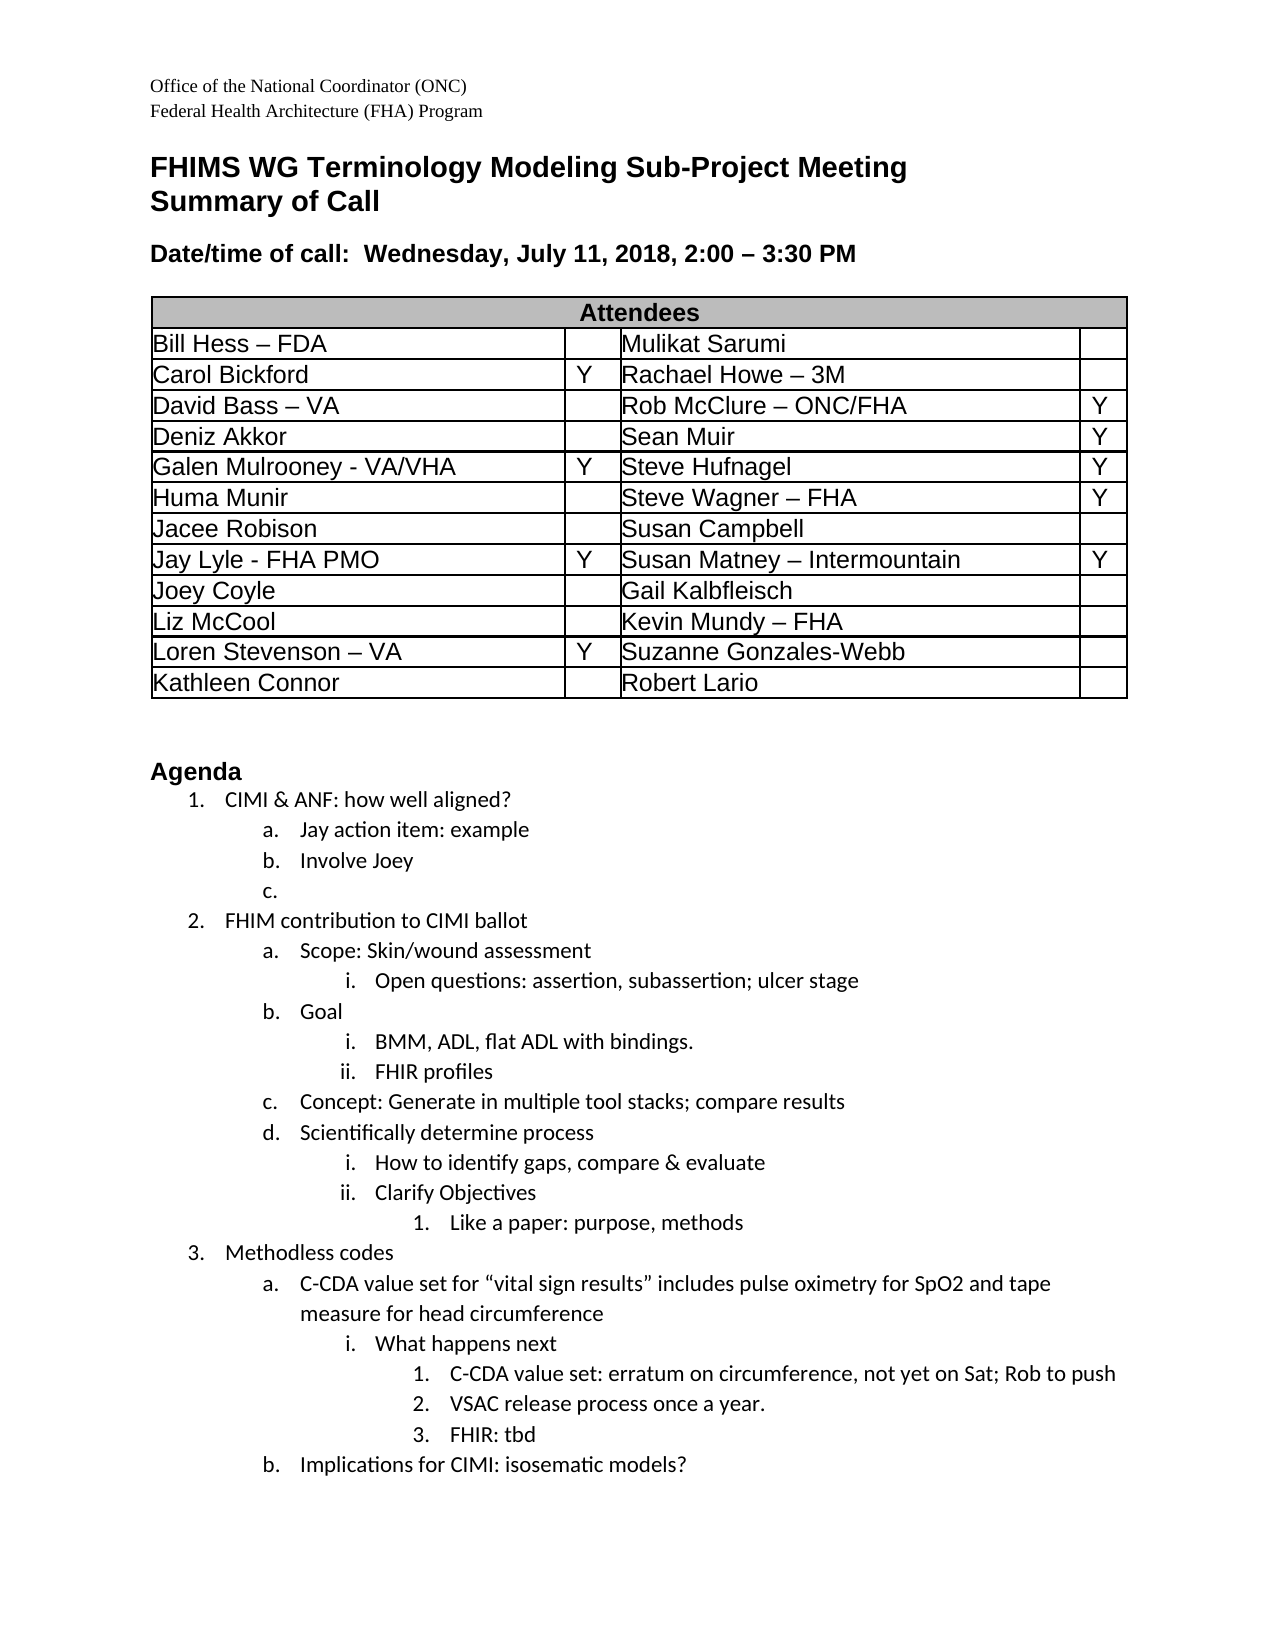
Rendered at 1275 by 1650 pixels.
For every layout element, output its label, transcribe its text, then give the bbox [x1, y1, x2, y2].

table_cell Mulikat Sarumi [622, 329, 1079, 358]
table_cell Robert Lario [622, 668, 1079, 697]
table_cell Y [1081, 391, 1126, 419]
table_cell Huma Munir [153, 483, 564, 512]
table_cell Y [566, 360, 620, 389]
subtitle Date/time of call: Wednesday, July 11, 2018, 2:00 – 3:30 PM [150, 239, 1125, 267]
table_cell [1081, 329, 1126, 358]
table_cell Jacee Robison [153, 514, 564, 543]
list BMM, ADL, flat ADL with bindings. [356, 1027, 1125, 1055]
table_cell [1081, 638, 1126, 666]
table_cell Y [566, 453, 620, 481]
list Clarify Objectives [356, 1178, 1125, 1206]
list CIMI & ANF: how well aligned? [187, 785, 1125, 813]
table_cell Suzanne Gonzales-Webb [622, 638, 1079, 666]
table_cell Steve Hufnagel [622, 453, 1079, 481]
table_cell [1081, 576, 1126, 604]
table_cell Gail Kalbfleisch [622, 576, 1079, 604]
list Concept: Generate in multiple tool stacks; compare results [262, 1087, 1125, 1115]
table_cell [1081, 607, 1126, 635]
table_cell Y [1081, 453, 1126, 481]
list FHIR profiles [356, 1057, 1125, 1085]
list VSAC release process once a year. [412, 1389, 1125, 1417]
table_cell Rachael Howe – 3M [622, 360, 1079, 389]
list What happens next [356, 1329, 1125, 1357]
list Involve Joey [262, 846, 1125, 874]
table_cell Sean Muir [622, 422, 1079, 450]
list Scope: Skin/wound assessment [262, 936, 1125, 964]
subtitle Summary of Call [150, 183, 1125, 217]
table_cell Bill Hess – FDA [153, 329, 564, 358]
table_cell Joey Coyle [153, 576, 564, 604]
list Scientifically determine process [262, 1118, 1125, 1146]
table_cell Kevin Mundy – FHA [622, 607, 1079, 635]
table_cell Susan Matney – Intermountain [622, 545, 1079, 574]
table_cell [566, 483, 620, 512]
list How to identify gaps, compare & evaluate [356, 1148, 1125, 1176]
table_cell Steve Wagner – FHA [622, 483, 1079, 512]
list Goal [262, 997, 1125, 1025]
list C-CDA value set: erratum on circumference, not yet on Sat; Rob to push [412, 1359, 1125, 1387]
table_cell Y [566, 638, 620, 666]
table_cell [566, 668, 620, 697]
table_cell Loren Stevenson – VA [153, 638, 564, 666]
list Methodless codes [187, 1238, 1125, 1266]
table_cell Liz McCool [153, 607, 564, 635]
list FHIR: tbd [412, 1420, 1125, 1448]
table_cell Y [1081, 545, 1126, 574]
list Like a paper: purpose, methods [412, 1208, 1125, 1236]
table_cell David Bass – VA [153, 391, 564, 419]
table_cell Rob McClure – ONC/FHA [622, 391, 1079, 419]
table_cell [1081, 668, 1126, 697]
table_cell Deniz Akkor [153, 422, 564, 450]
table_cell [1081, 514, 1126, 543]
table_cell [566, 514, 620, 543]
list Jay action item: example [262, 816, 1125, 843]
list Implications for CIMI: isosematic models? [262, 1450, 1125, 1478]
subtitle FHIMS WG Terminology Modeling Sub-Project Meeting [150, 150, 1125, 183]
table_cell [566, 576, 620, 604]
table_cell [566, 391, 620, 419]
text Agenda [150, 757, 1125, 785]
table_cell Y [1081, 422, 1126, 450]
table_cell [566, 607, 620, 635]
table_header Attendees [153, 298, 1126, 327]
list FHIM contribution to CIMI ballot [187, 906, 1125, 934]
table_cell Carol Bickford [153, 360, 564, 389]
table_cell Susan Campbell [622, 514, 1079, 543]
table_cell Y [566, 545, 620, 574]
list C-CDA value set for “vital sign results” includes pulse oximetry for SpO2 and tape measure for head circumference [262, 1269, 1125, 1327]
table_cell Galen Mulrooney - VA/VHA [153, 453, 564, 481]
table_cell [566, 422, 620, 450]
table_cell Jay Lyle - FHA PMO [153, 545, 564, 574]
table_cell [566, 329, 620, 358]
table_cell Y [1081, 483, 1126, 512]
table_cell [1081, 360, 1126, 389]
table_cell Kathleen Connor [153, 668, 564, 697]
list Open questions: assertion, subassertion; ulcer stage [356, 967, 1125, 994]
